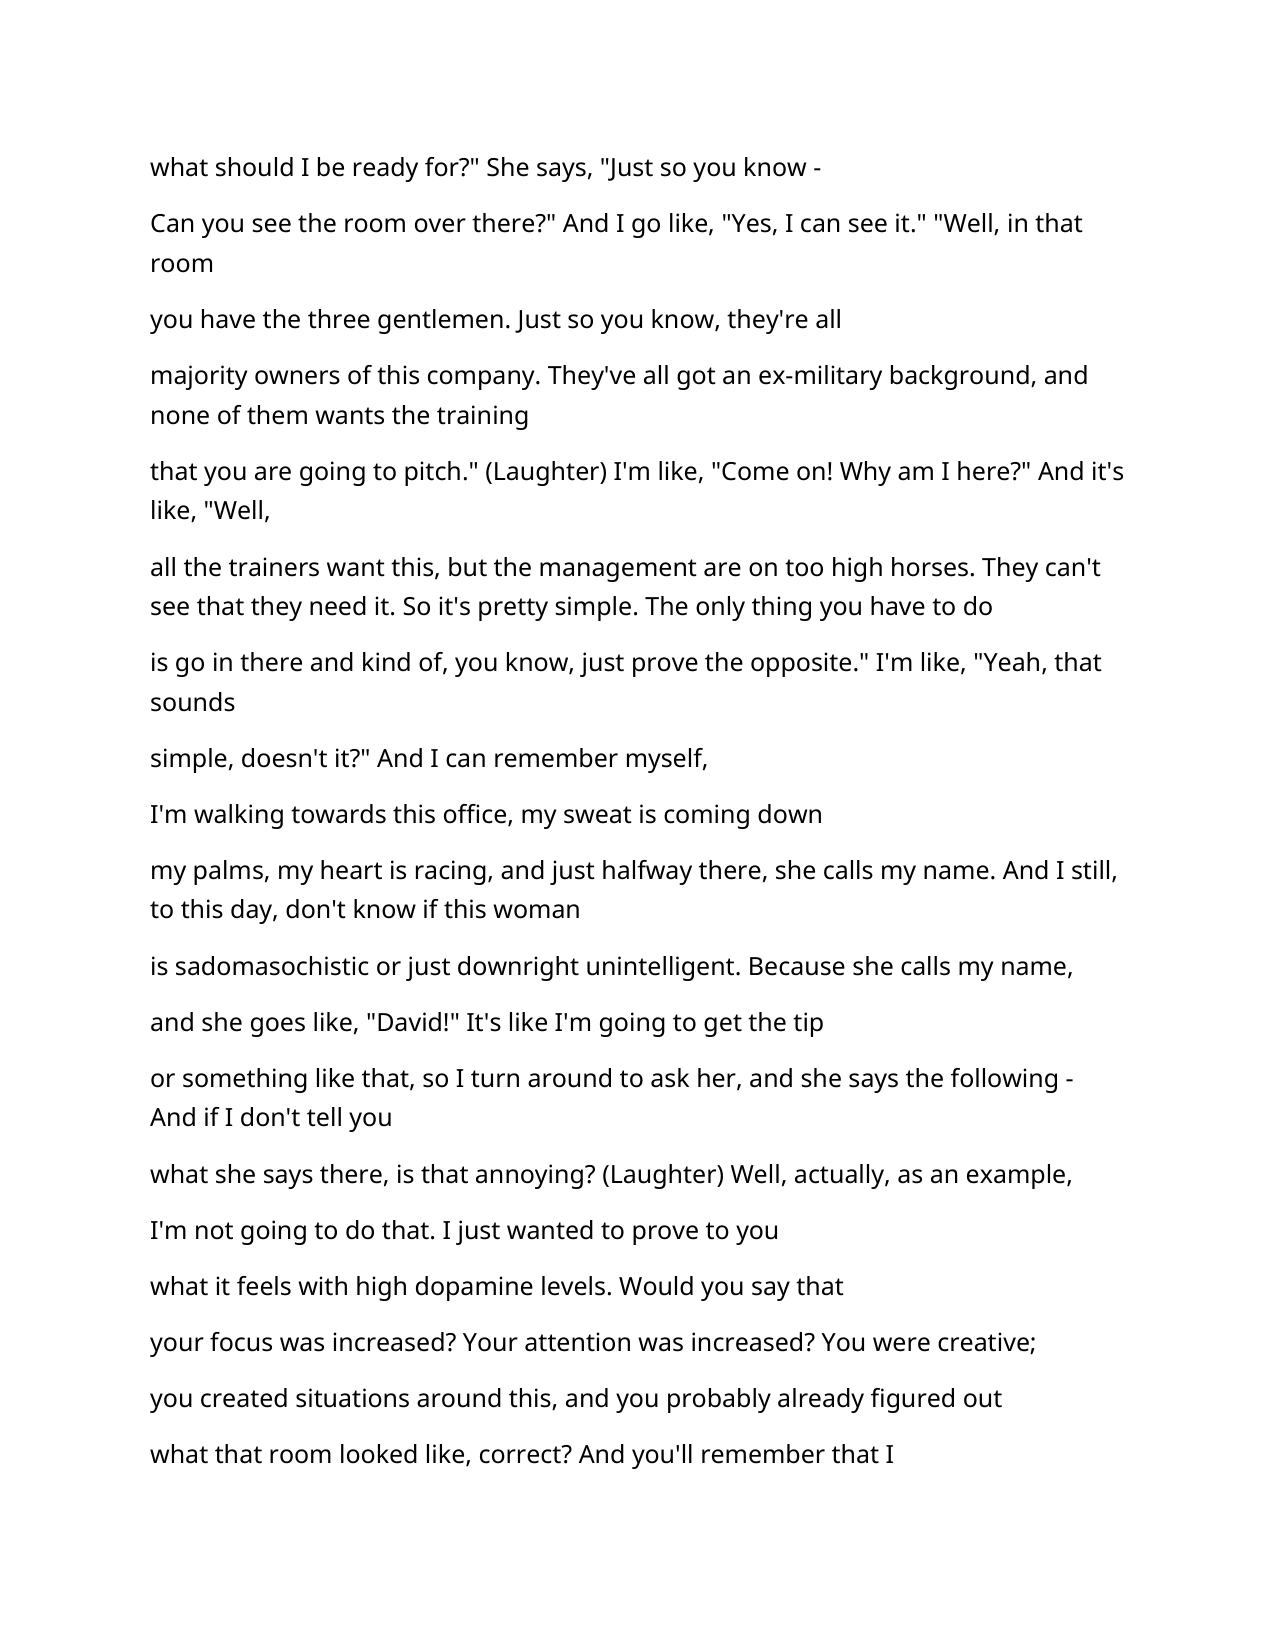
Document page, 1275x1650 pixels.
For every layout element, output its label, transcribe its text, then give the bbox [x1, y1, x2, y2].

text Can you see the room over there?" And I go like, "Yes, I can see it." "Well, in that room [150, 206, 1125, 280]
text what it feels with high dopamine levels. Would you say that [150, 1268, 1125, 1303]
text is sadomasochistic or just downright unintelligent. Because she calls my name, [150, 948, 1125, 982]
text is go in there and kind of, you know, just prove the opposite." I'm like, "Yeah, that sounds [150, 645, 1125, 718]
text all the trainers want this, but the management are on too high horses. They can't see that they need it. So it's pretty simple. The only thing you have to do [150, 549, 1125, 623]
text your focus was increased? Your attention was increased? You were creative; [150, 1325, 1125, 1359]
text what should I be ready for?" She says, "Just so you know - [150, 150, 1125, 184]
text that you are going to pitch." (Laughter) I'm like, "Come on! Why am I here?" And it's like, "Well, [150, 453, 1125, 527]
text what that room looked like, correct? And you'll remember that I [150, 1437, 1125, 1471]
text my palms, my heart is racing, and just halfway there, she calls my name. And I still, to this day, don't know if this woman [150, 853, 1125, 926]
text you have the three gentlemen. Just so you know, they're all [150, 302, 1125, 336]
text or something like that, so I turn around to ask her, and she says the following - And if I don't tell you [150, 1061, 1125, 1134]
text and she goes like, "David!" It's like I'm going to get the tip [150, 1004, 1125, 1038]
text what she says there, is that annoying? (Laughter) Well, actually, as an example, [150, 1156, 1125, 1190]
text majority owners of this company. They've all got an ex-military background, and none of them wants the training [150, 358, 1125, 431]
text I'm not going to do that. I just wanted to prove to you [150, 1212, 1125, 1246]
text I'm walking towards this office, my sweat is coming down [150, 797, 1125, 831]
text simple, doesn't it?" And I can remember myself, [150, 740, 1125, 774]
text you created situations around this, and you probably already figured out [150, 1381, 1125, 1415]
